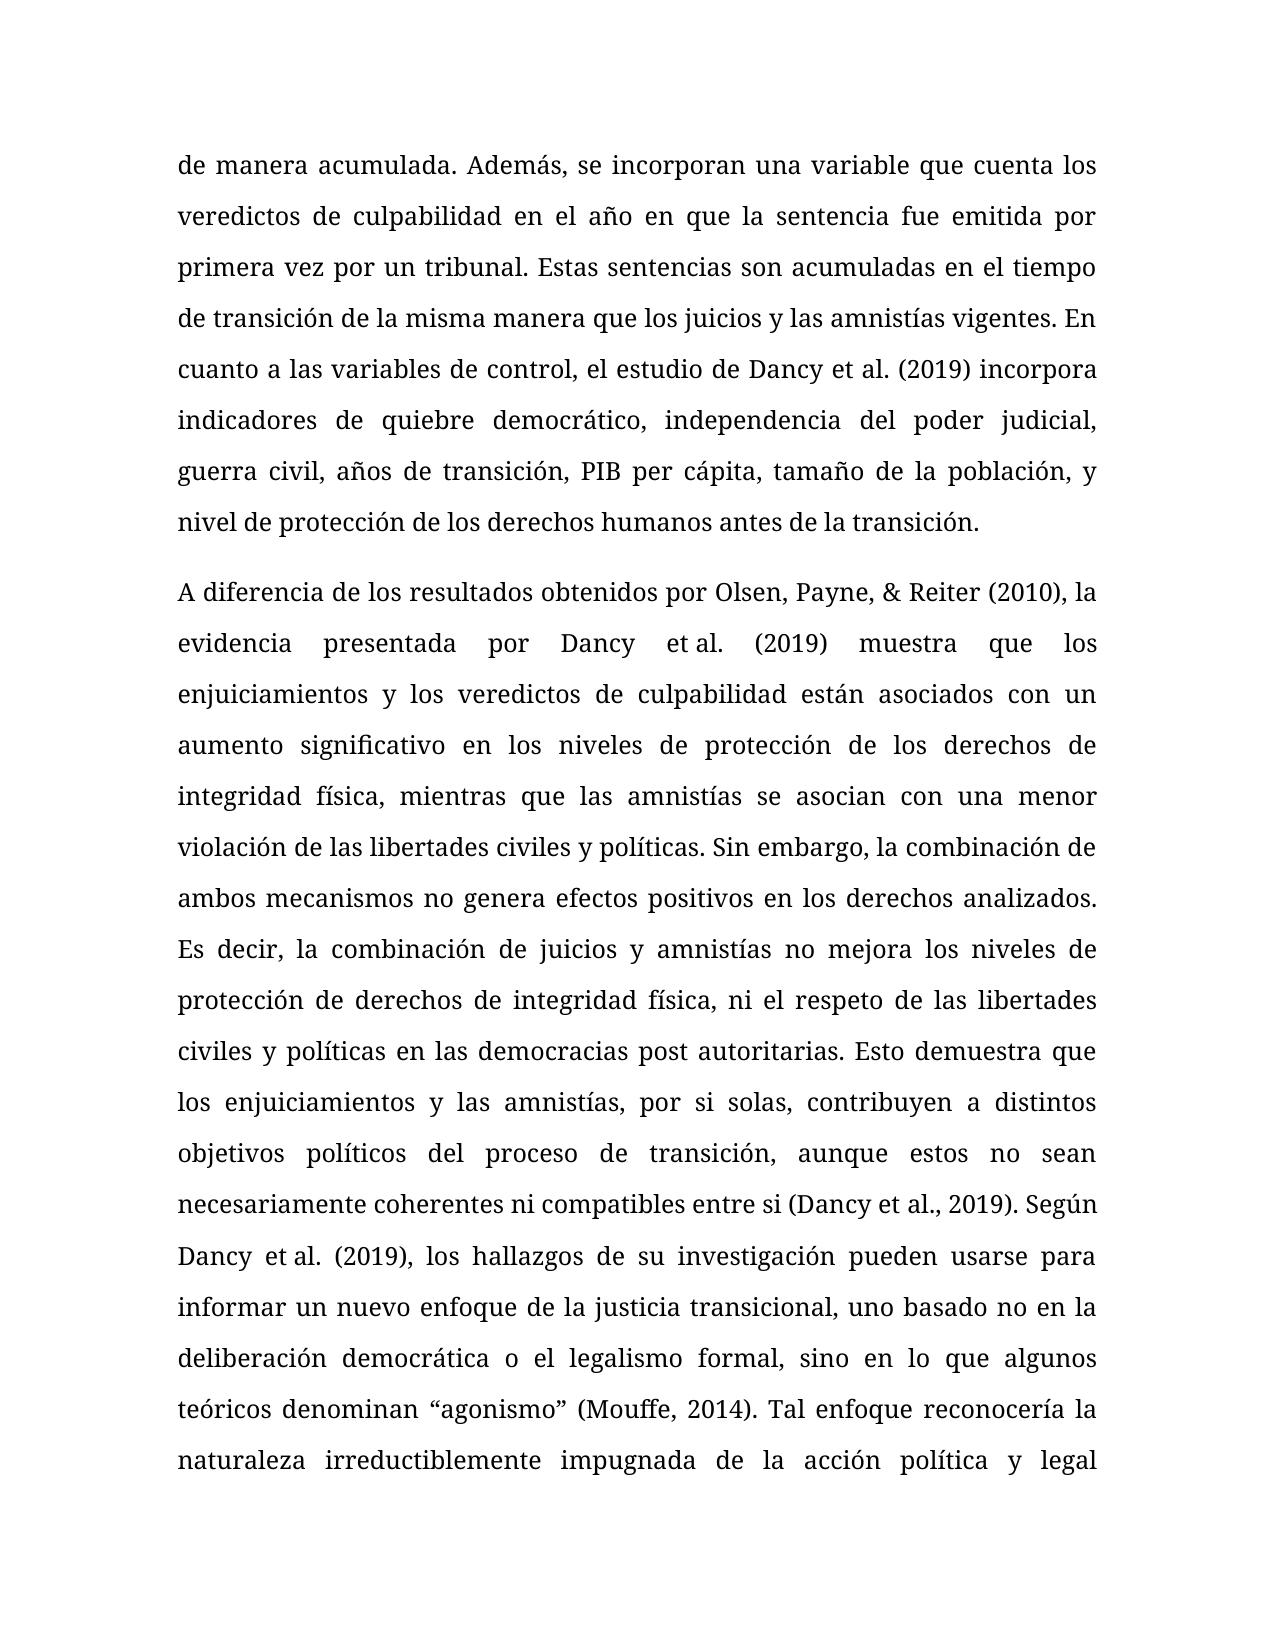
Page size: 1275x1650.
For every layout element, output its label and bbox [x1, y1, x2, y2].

text [177, 148, 1098, 539]
text [177, 575, 1098, 1476]
